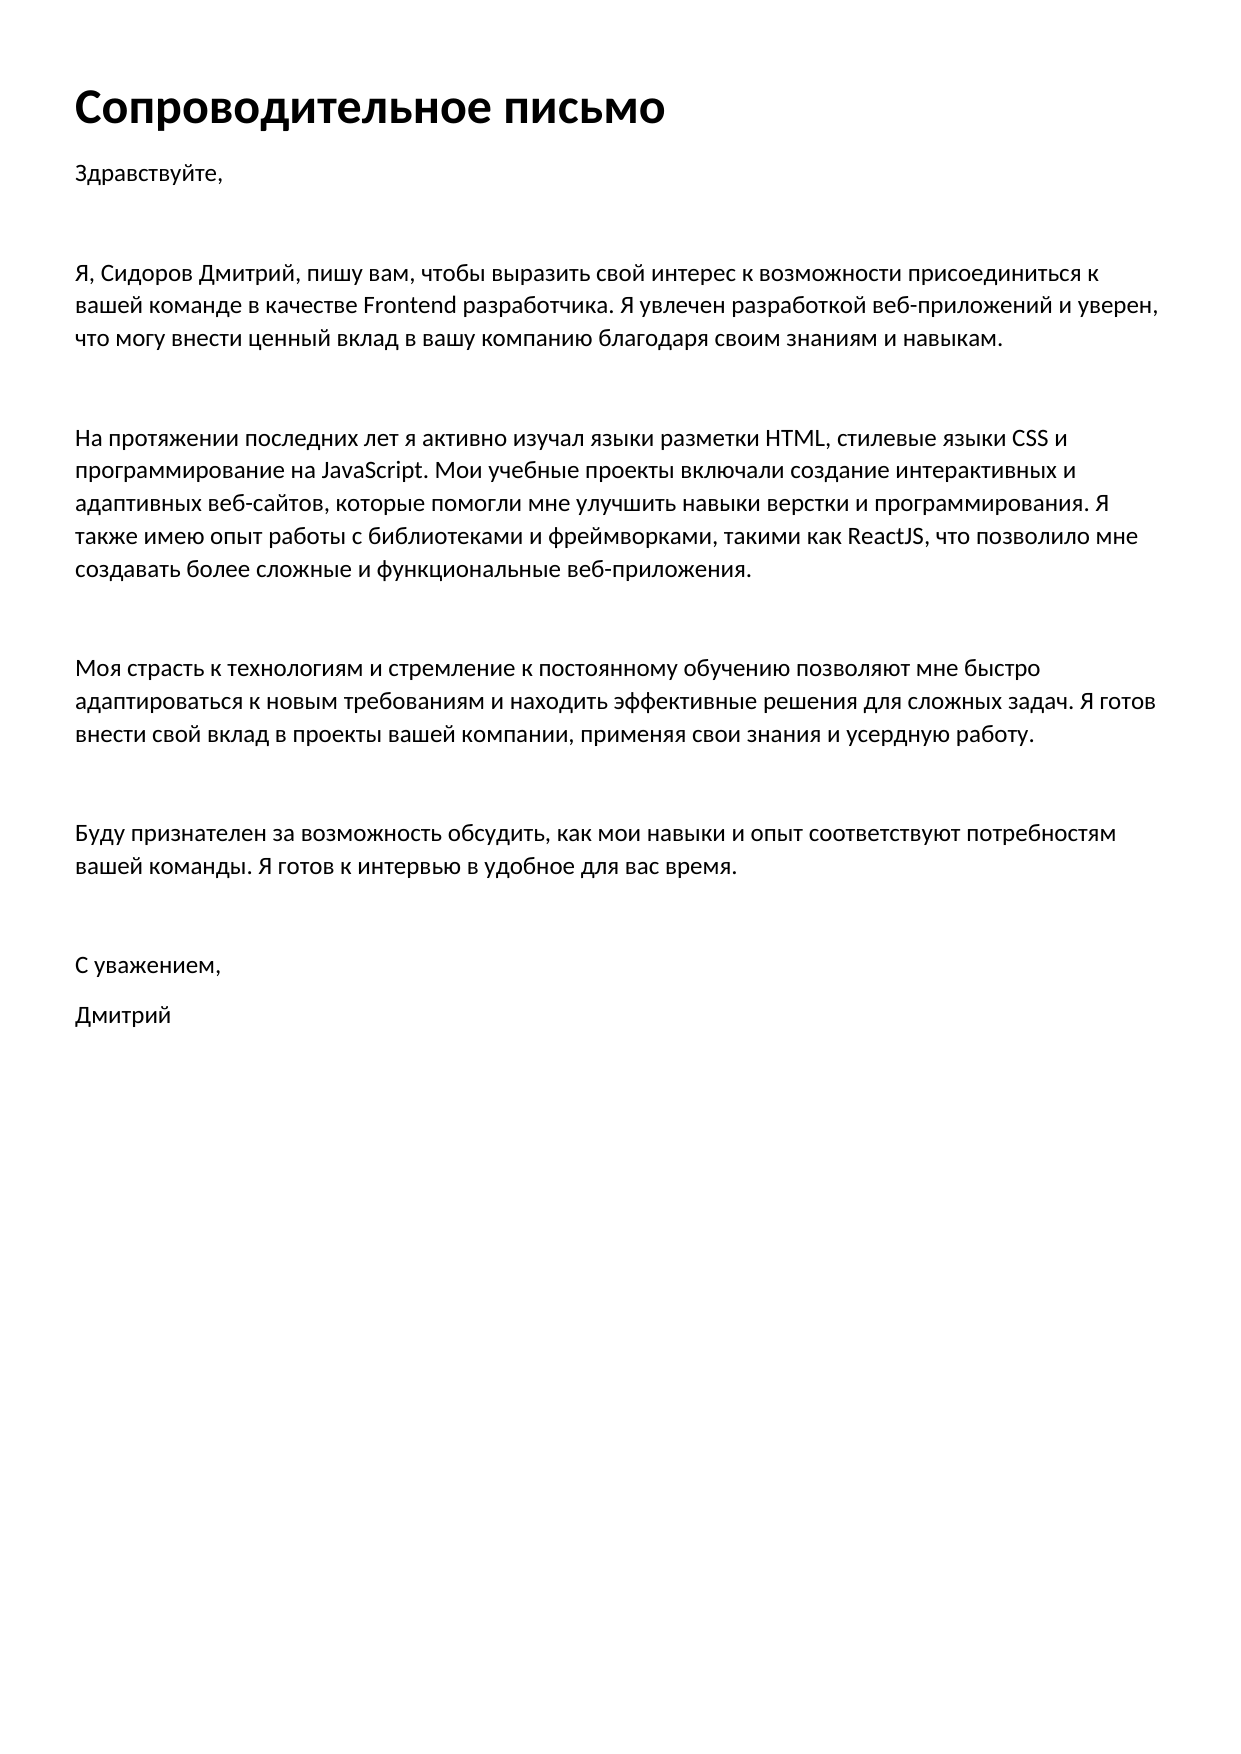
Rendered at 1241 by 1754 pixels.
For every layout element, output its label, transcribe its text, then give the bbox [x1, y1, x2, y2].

text С уважением, [75, 949, 1165, 980]
text Буду признателен за возможность обсудить, как мои навыки и опыт соответствуют потребностям вашей команды. Я готов к интервью в удобное для вас время. [75, 817, 1165, 881]
text Дмитрий [75, 999, 1165, 1030]
text Сопроводительное письмо [75, 75, 1165, 136]
text На протяжении последних лет я активно изучал языки разметки HTML, стилевые языки CSS и программирование на JavaScript. Мои учебные проекты включали создание интерактивных и адаптивных веб-сайтов, которые помогли мне улучшить навыки верстки и программирования. Я также имею опыт работы с библиотеками и фреймворками, такими как ReactJS, что позволило мне создавать более сложные и функциональные веб-приложения. [75, 422, 1165, 584]
text Я, Сидоров Дмитрий, пишу вам, чтобы выразить свой интерес к возможности присоединиться к вашей команде в качестве Frontend разработчика. Я увлечен разработкой веб-приложений и уверен, что могу внести ценный вклад в вашу компанию благодаря своим знаниям и навыкам. [75, 257, 1165, 353]
text Моя страсть к технологиям и стремление к постоянному обучению позволяют мне быстро адаптироваться к новым требованиям и находить эффективные решения для сложных задач. Я готов внести свой вклад в проекты вашей компании, применяя свои знания и усердную работу. [75, 652, 1165, 749]
text Здравствуйте, [75, 157, 1165, 188]
